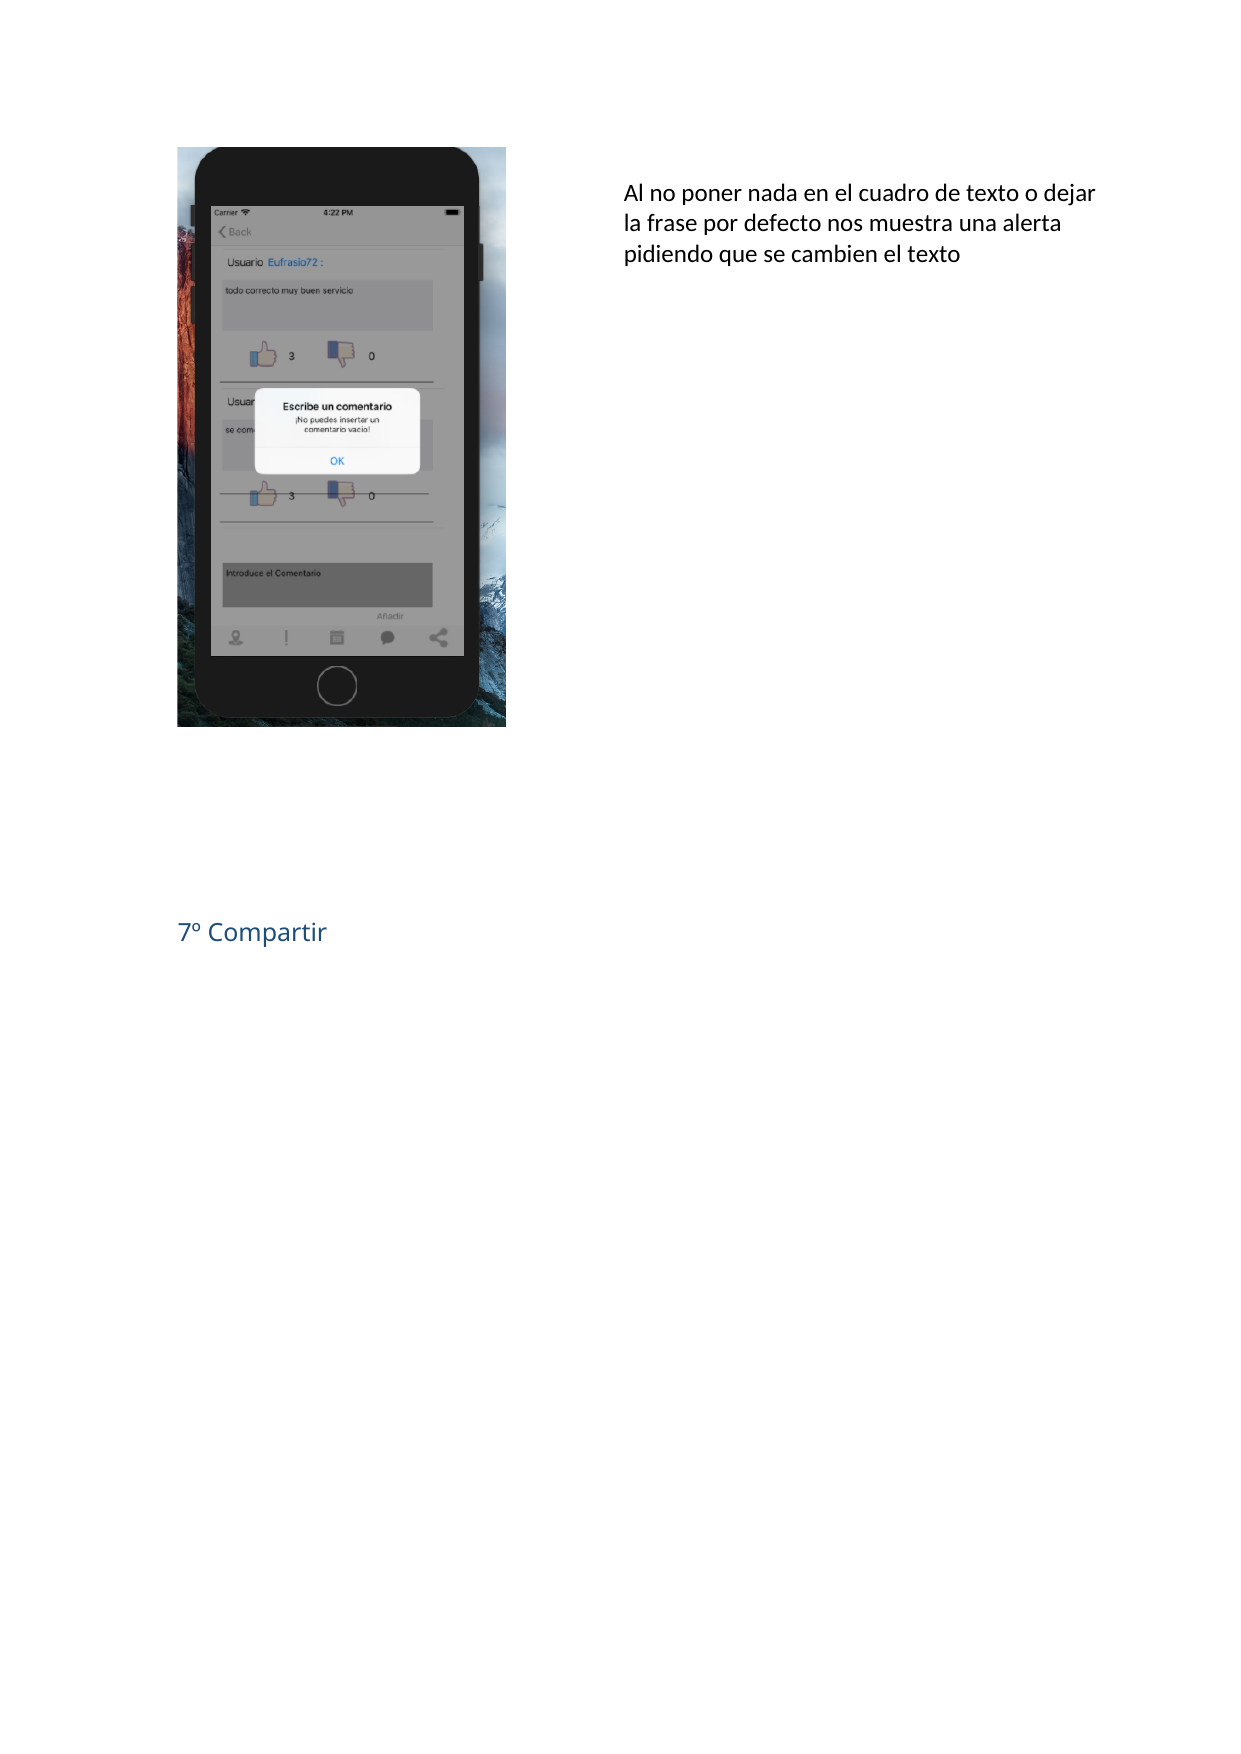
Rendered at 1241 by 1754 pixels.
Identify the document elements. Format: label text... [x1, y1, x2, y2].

picture [177, 147, 506, 727]
subtitle 7º Compartir [177, 914, 1063, 948]
